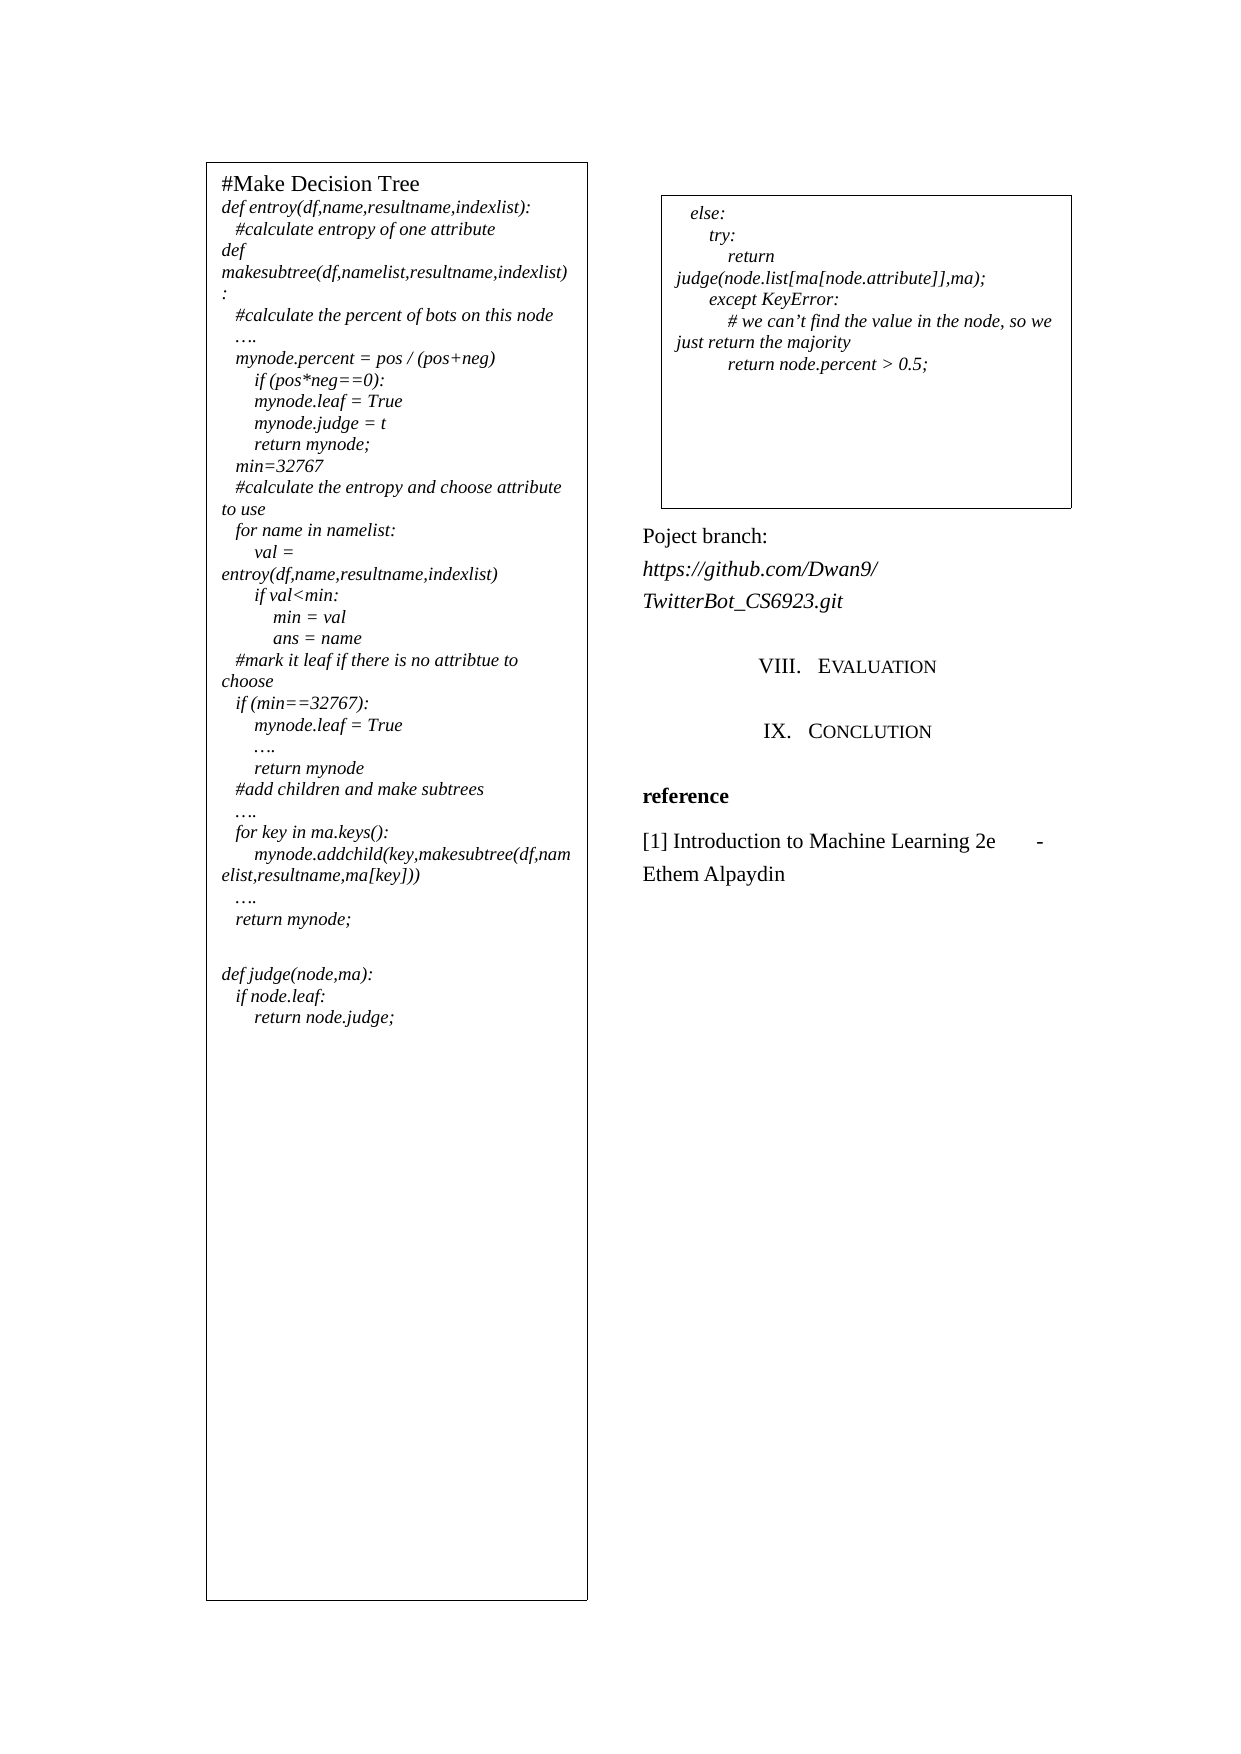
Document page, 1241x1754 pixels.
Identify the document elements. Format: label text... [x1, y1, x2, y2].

text VIII. EVALUATION [642, 649, 1053, 682]
text https://github.com/Dwan9/TwitterBot_CS6923.git [642, 552, 1053, 617]
text [1] Introduction to Machine Learning 2e -Ethem Alpaydin [642, 824, 1053, 889]
text IX. CONCLUTION [642, 714, 1053, 747]
text Poject branch: [642, 519, 1053, 552]
text reference [642, 779, 1053, 812]
